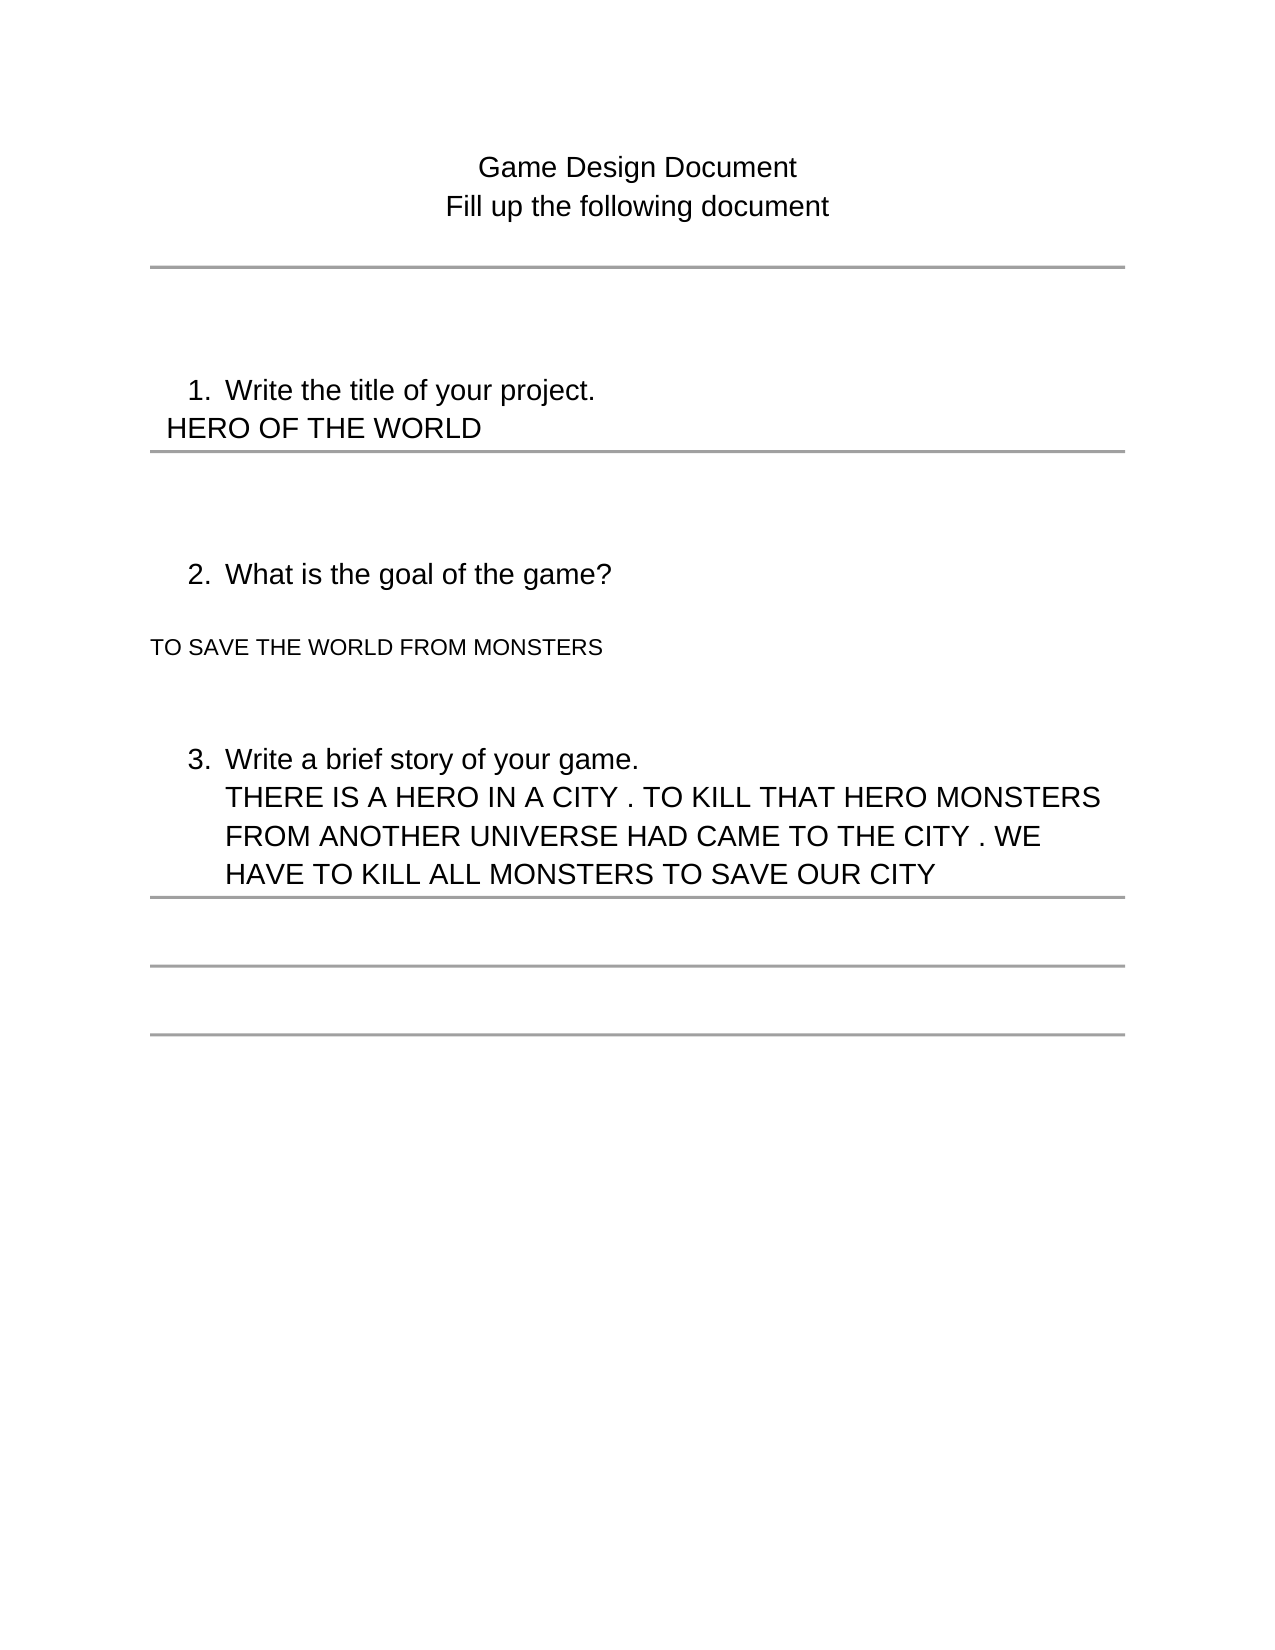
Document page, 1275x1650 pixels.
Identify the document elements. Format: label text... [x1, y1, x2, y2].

list Write a brief story of your game. [187, 742, 1125, 775]
list What is the goal of the game? [187, 557, 1125, 591]
text Game Design Document [150, 150, 1125, 183]
text TO SAVE THE WORLD FROM MONSTERS [150, 634, 1125, 661]
list Write the title of your project. [187, 373, 1125, 406]
text HERO OF THE WORLD [150, 411, 1125, 445]
text Fill up the following document [150, 188, 1125, 222]
text THERE IS A HERO IN A CITY . TO KILL THAT HERO MONSTERS FROM ANOTHER UNIVERSE HAD CAME TO THE CITY . WE HAVE TO KILL ALL MONSTERS TO SAVE OUR CITY [225, 780, 1125, 891]
